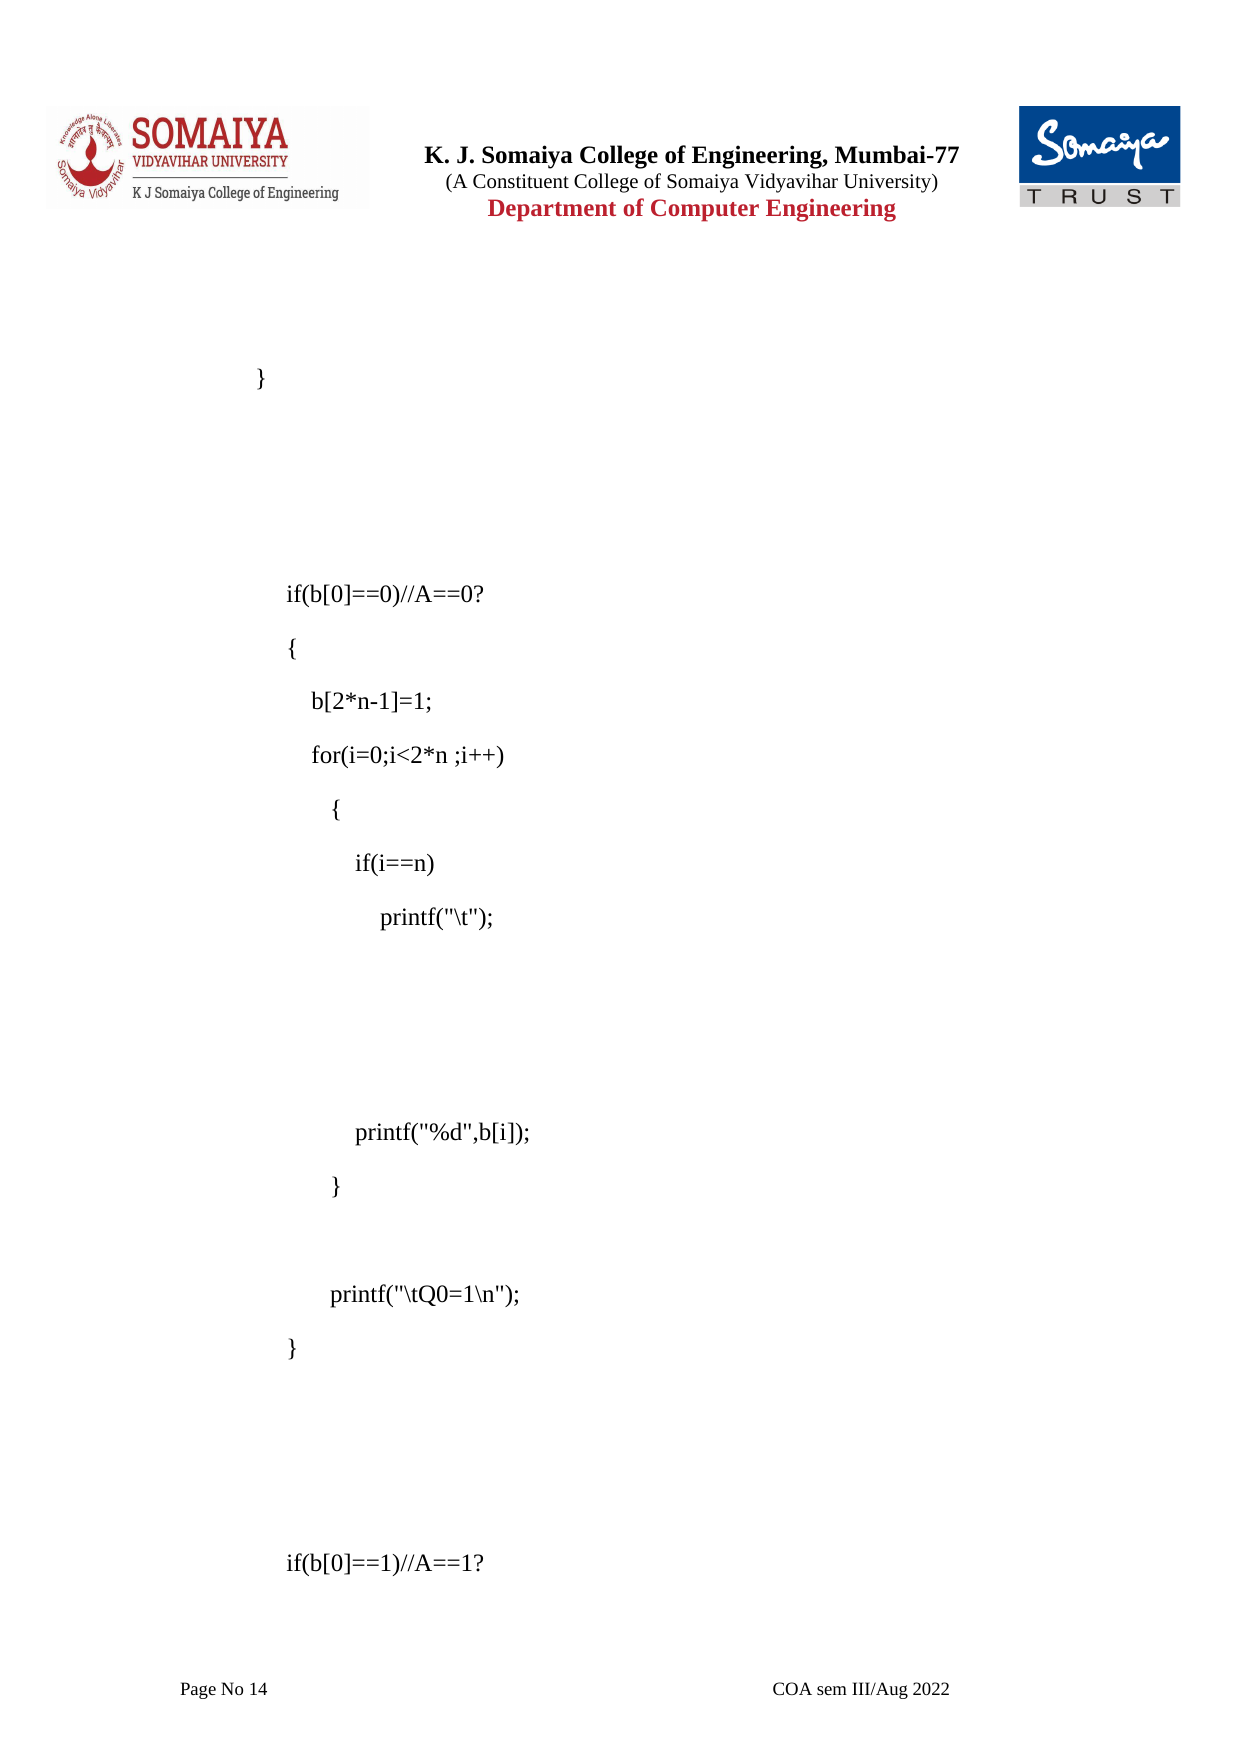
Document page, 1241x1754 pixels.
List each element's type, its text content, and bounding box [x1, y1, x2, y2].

text { [180, 794, 1060, 823]
text } [180, 1333, 1060, 1361]
text if(i==n) [180, 848, 1060, 877]
picture [1019, 106, 1181, 207]
text printf("\t"); [180, 902, 1060, 931]
text printf("\tQ0=1\n"); [180, 1279, 1060, 1308]
text { [180, 633, 1060, 661]
text } [180, 1171, 1060, 1200]
picture [45, 106, 370, 209]
text if(b[0]==1)//A==1? [180, 1548, 1060, 1577]
text printf("%d",b[i]); [180, 1117, 1060, 1146]
text b[2*n-1]=1; [180, 686, 1060, 715]
text if(b[0]==0)//A==0? [180, 579, 1060, 607]
text } [180, 363, 1060, 392]
text for(i=0;i<2*n ;i++) [180, 740, 1060, 769]
